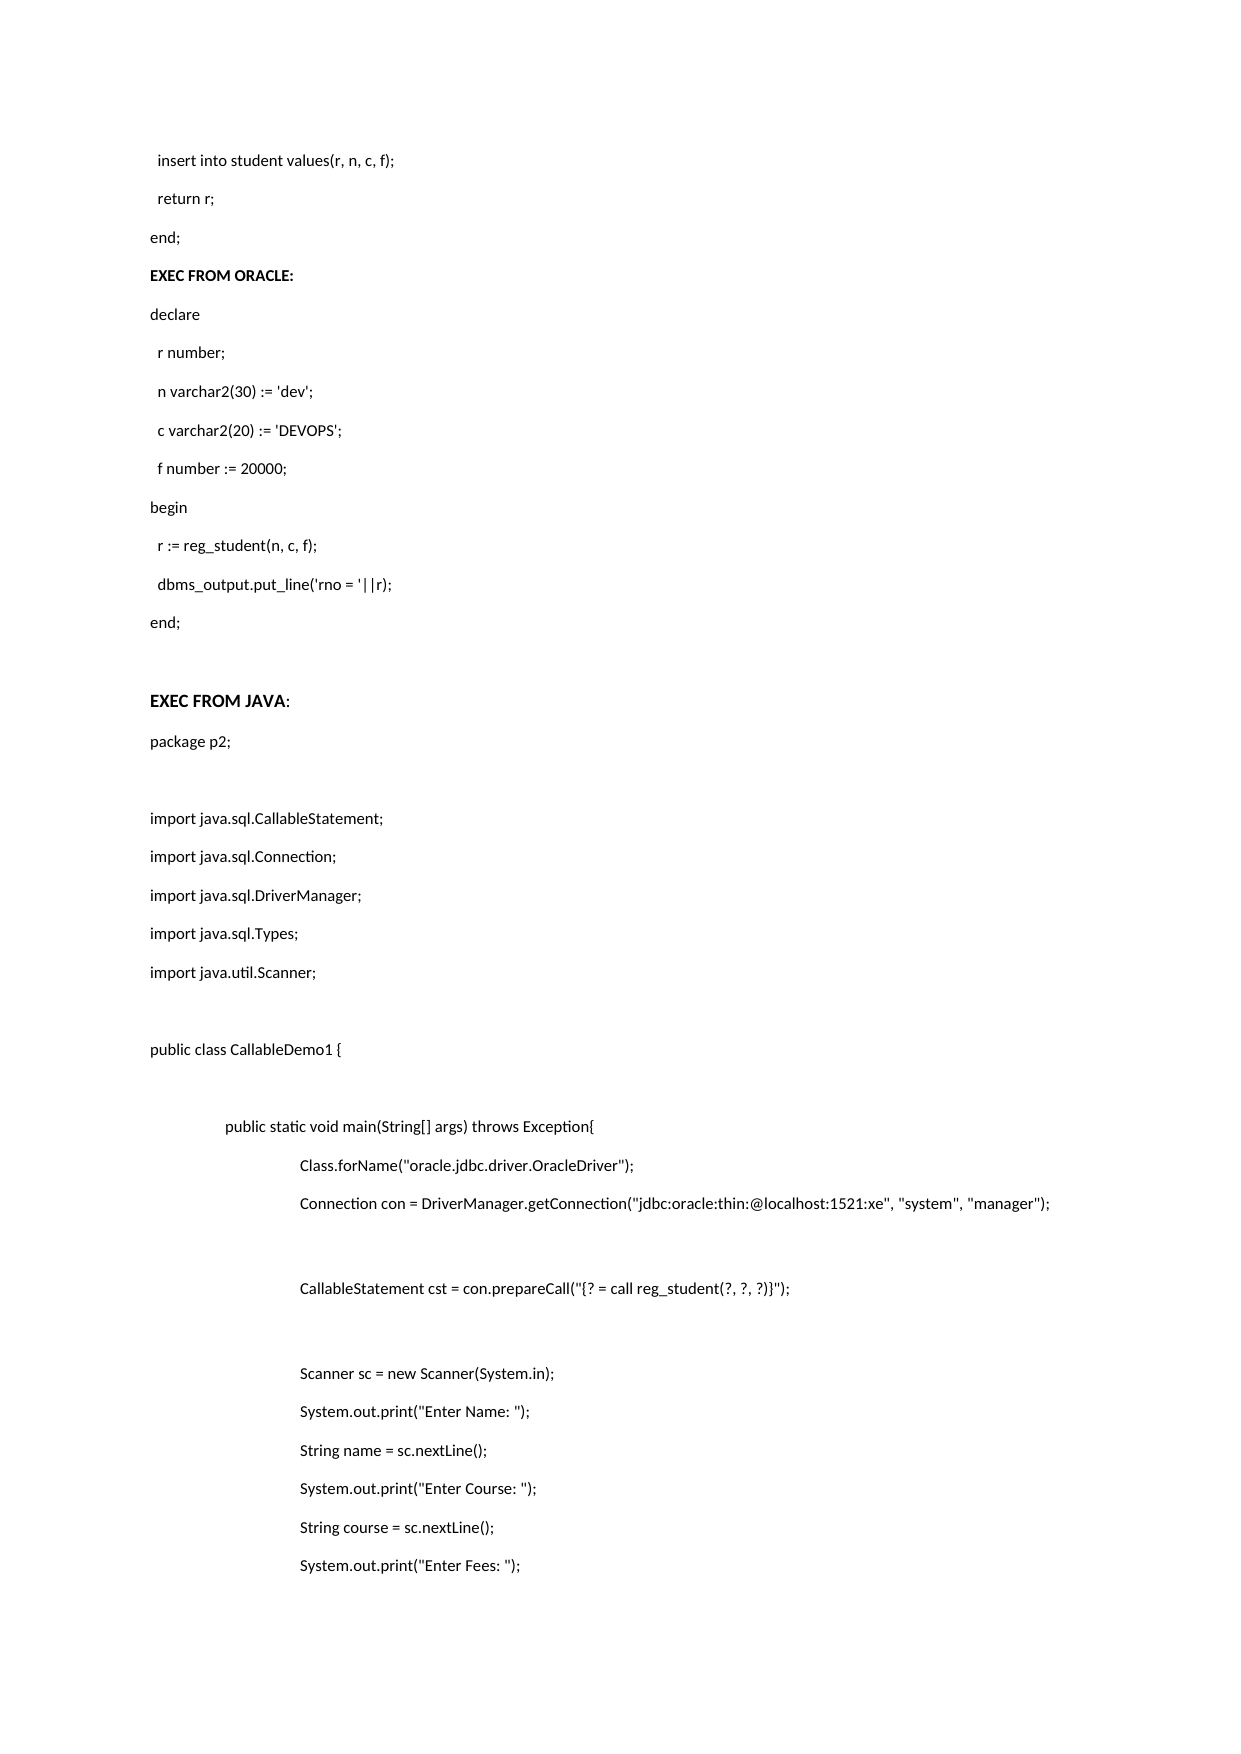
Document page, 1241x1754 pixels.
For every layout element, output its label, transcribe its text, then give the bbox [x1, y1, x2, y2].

text insert into student values(r, n, c, f); [150, 150, 1090, 170]
text r := reg_student(n, c, f); [150, 535, 1090, 556]
text import java.sql.CallableStatement; [150, 808, 1090, 828]
text Connection con = DriverManager.getConnection("jdbc:oracle:thin:@localhost:1521:xe", "system", "manager"); [150, 1193, 1090, 1214]
text r number; [150, 343, 1090, 363]
text public class CallableDemo1 { [150, 1039, 1090, 1059]
text dbms_output.put_line('rno = '||r); [150, 574, 1090, 594]
text import java.sql.DriverManager; [150, 885, 1090, 905]
text import java.sql.Types; [150, 924, 1090, 944]
text c varchar2(20) := 'DEVOPS'; [150, 420, 1090, 440]
text end; [150, 612, 1090, 633]
text begin [150, 497, 1090, 517]
text return r; [150, 188, 1090, 209]
text package p2; [150, 731, 1090, 751]
text n varchar2(30) := 'dev'; [150, 381, 1090, 402]
text System.out.print("Enter Course: "); [150, 1479, 1090, 1499]
text declare [150, 304, 1090, 324]
text CallableStatement cst = con.prepareCall("{? = call reg_student(?, ?, ?)}"); [150, 1278, 1090, 1298]
text EXEC FROM ORACLE: [150, 266, 1090, 286]
text import java.sql.Connection; [150, 847, 1090, 867]
text System.out.print("Enter Fees: "); [150, 1556, 1090, 1576]
text end; [150, 227, 1090, 247]
text Scanner sc = new Scanner(System.in); [150, 1363, 1090, 1383]
text String name = sc.nextLine(); [150, 1440, 1090, 1460]
text String course = sc.nextLine(); [150, 1517, 1090, 1537]
text Class.forName("oracle.jdbc.driver.OracleDriver"); [150, 1155, 1090, 1175]
text EXEC FROM JAVA: [150, 689, 1090, 712]
text f number := 20000; [150, 458, 1090, 479]
text import java.util.Scanner; [150, 962, 1090, 982]
text System.out.print("Enter Name: "); [150, 1402, 1090, 1422]
text public static void main(String[] args) throws Exception{ [150, 1116, 1090, 1137]
